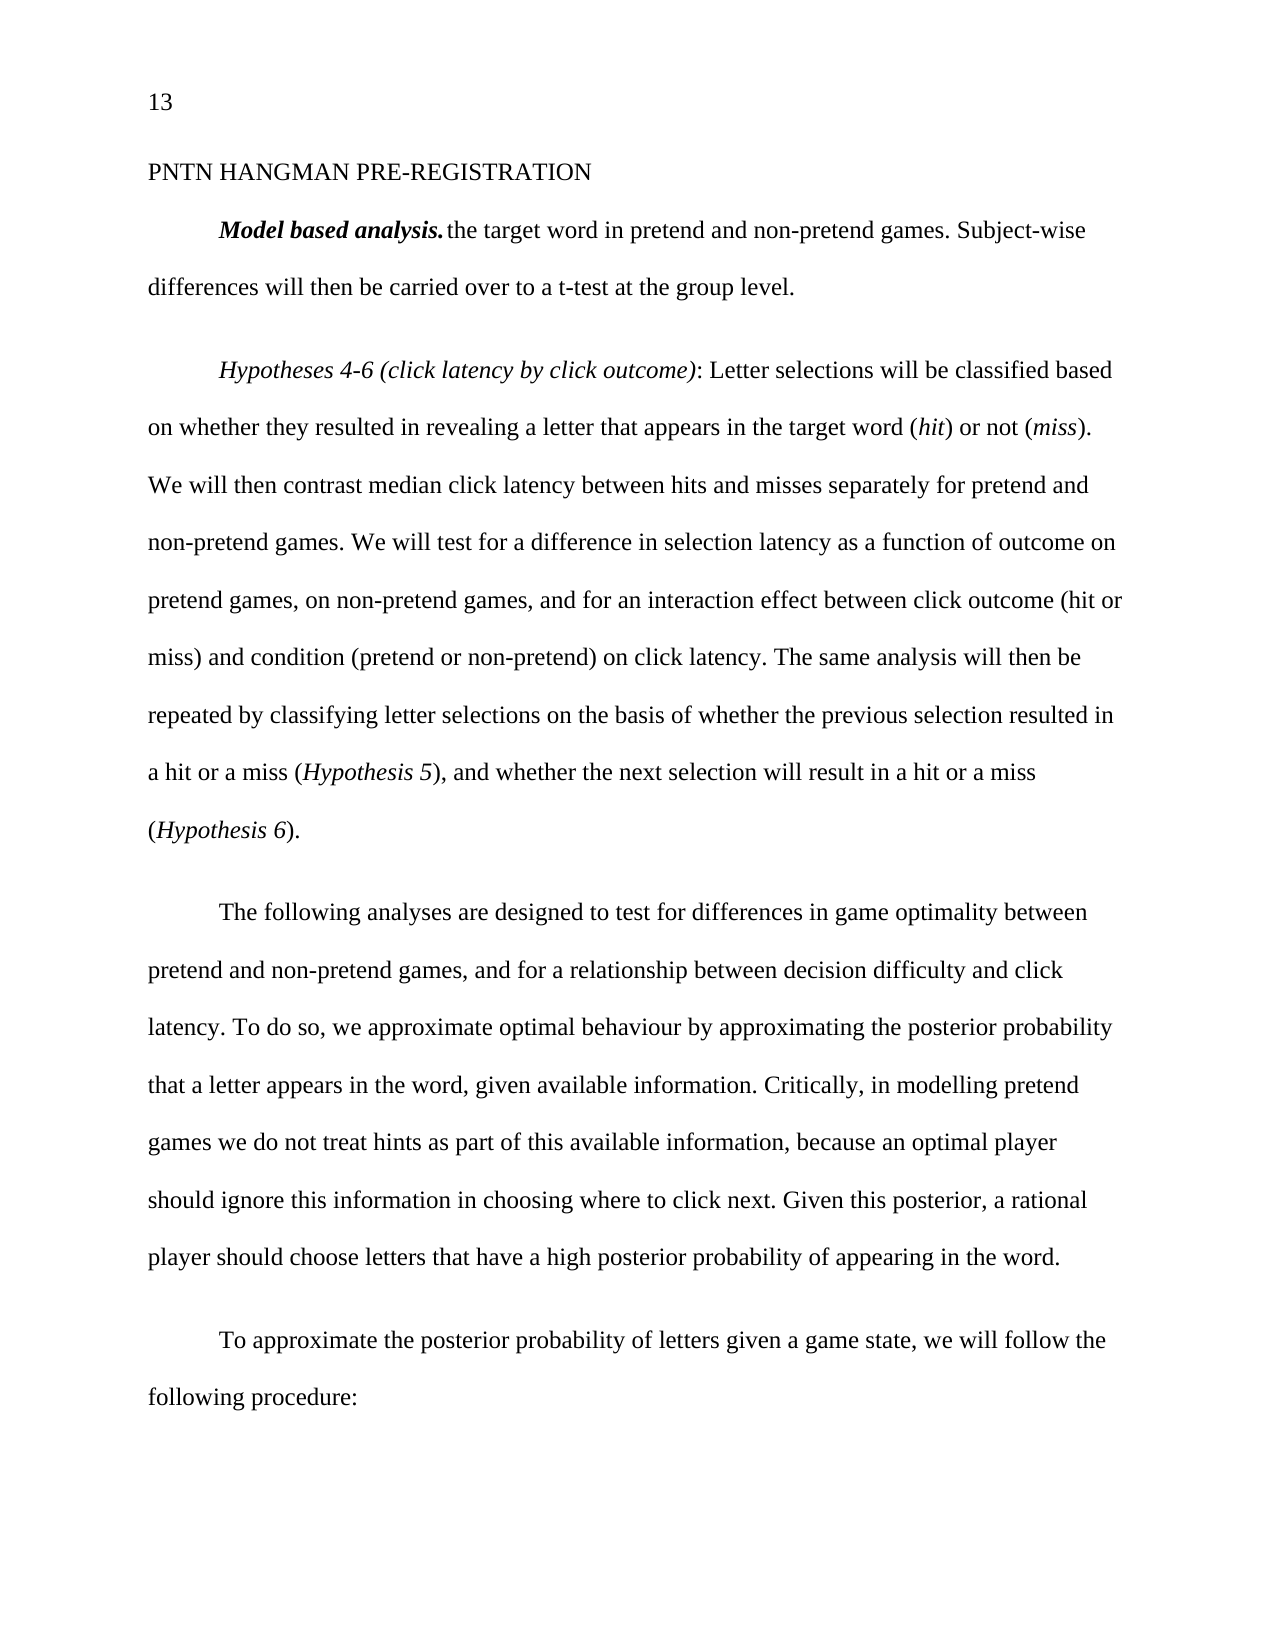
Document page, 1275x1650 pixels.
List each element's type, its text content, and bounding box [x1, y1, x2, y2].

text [148, 215, 1127, 301]
text The following analyses are designed to test for differences in game optimality between pretend and non-pretend games, and for a relationship between decision difficulty and click latency. To do so, we approximate optimal behaviour by approximating the posterior probability that a letter appears in the word, given available information. Critically, in modelling pretend games we do not treat hints as part of this available information, because an optimal player should ignore this information in choosing where to click next. Given this posterior, a rational player should choose letters that have a high posterior probability of appearing in the word. [148, 897, 1127, 1271]
text Hypotheses 4-6 (click latency by click outcome): Letter selections will be classified based on whether they resulted in revealing a letter that appears in the target word (hit) or not (miss). We will then contrast median click latency between hits and misses separately for pretend and non-pretend games. We will test for a difference in selection latency as a function of outcome on pretend games, on non-pretend games, and for an interaction effect between click outcome (hit or miss) and condition (pretend or non-pretend) on click latency. The same analysis will then be repeated by classifying letter selections on the basis of whether the previous selection resulted in a hit or a miss (Hypothesis 5), and whether the next selection will result in a hit or a miss (Hypothesis 6). [148, 355, 1127, 844]
subtitle Model based analysis. [148, 215, 447, 244]
text To approximate the posterior probability of letters given a game state, we will follow the following procedure: [148, 1325, 1127, 1411]
